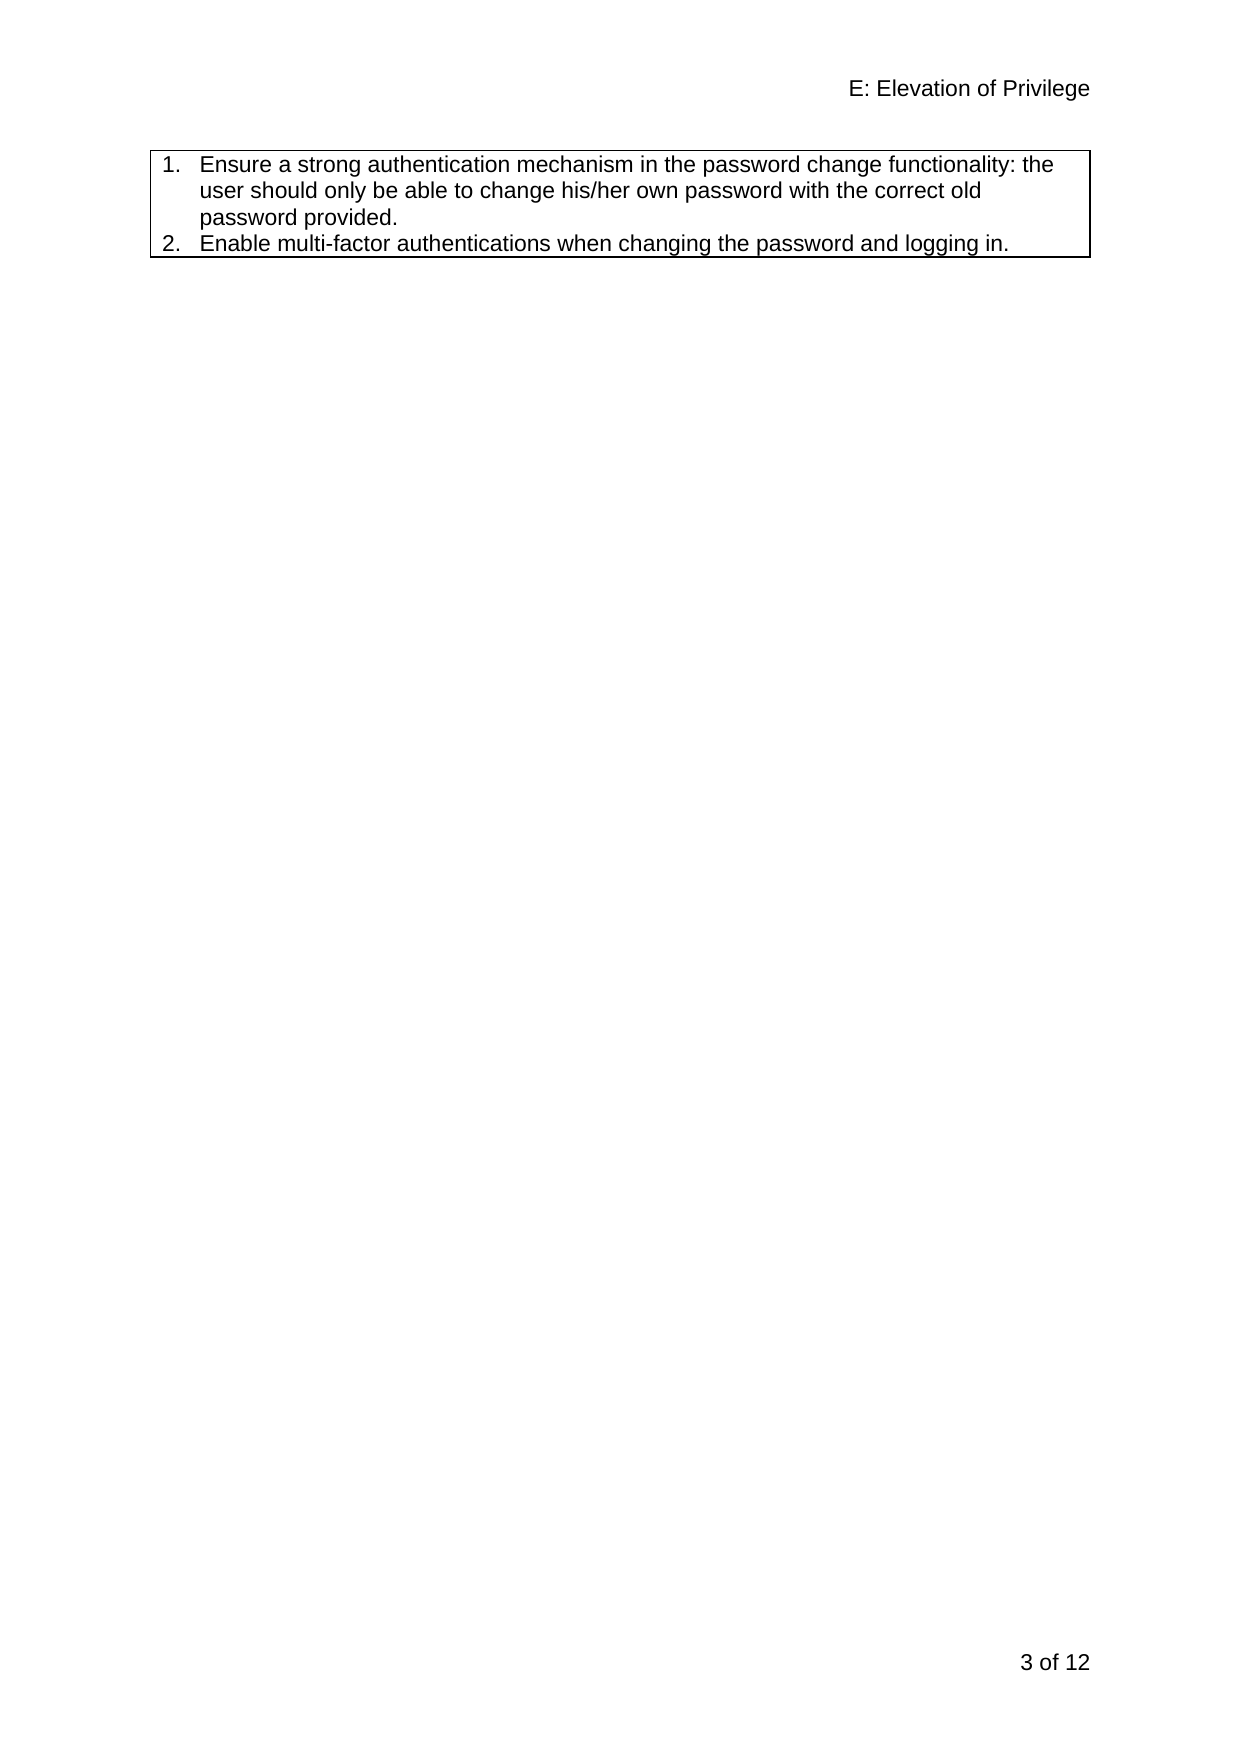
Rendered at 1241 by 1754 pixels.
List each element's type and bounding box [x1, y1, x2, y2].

table_header [151, 151, 1089, 256]
